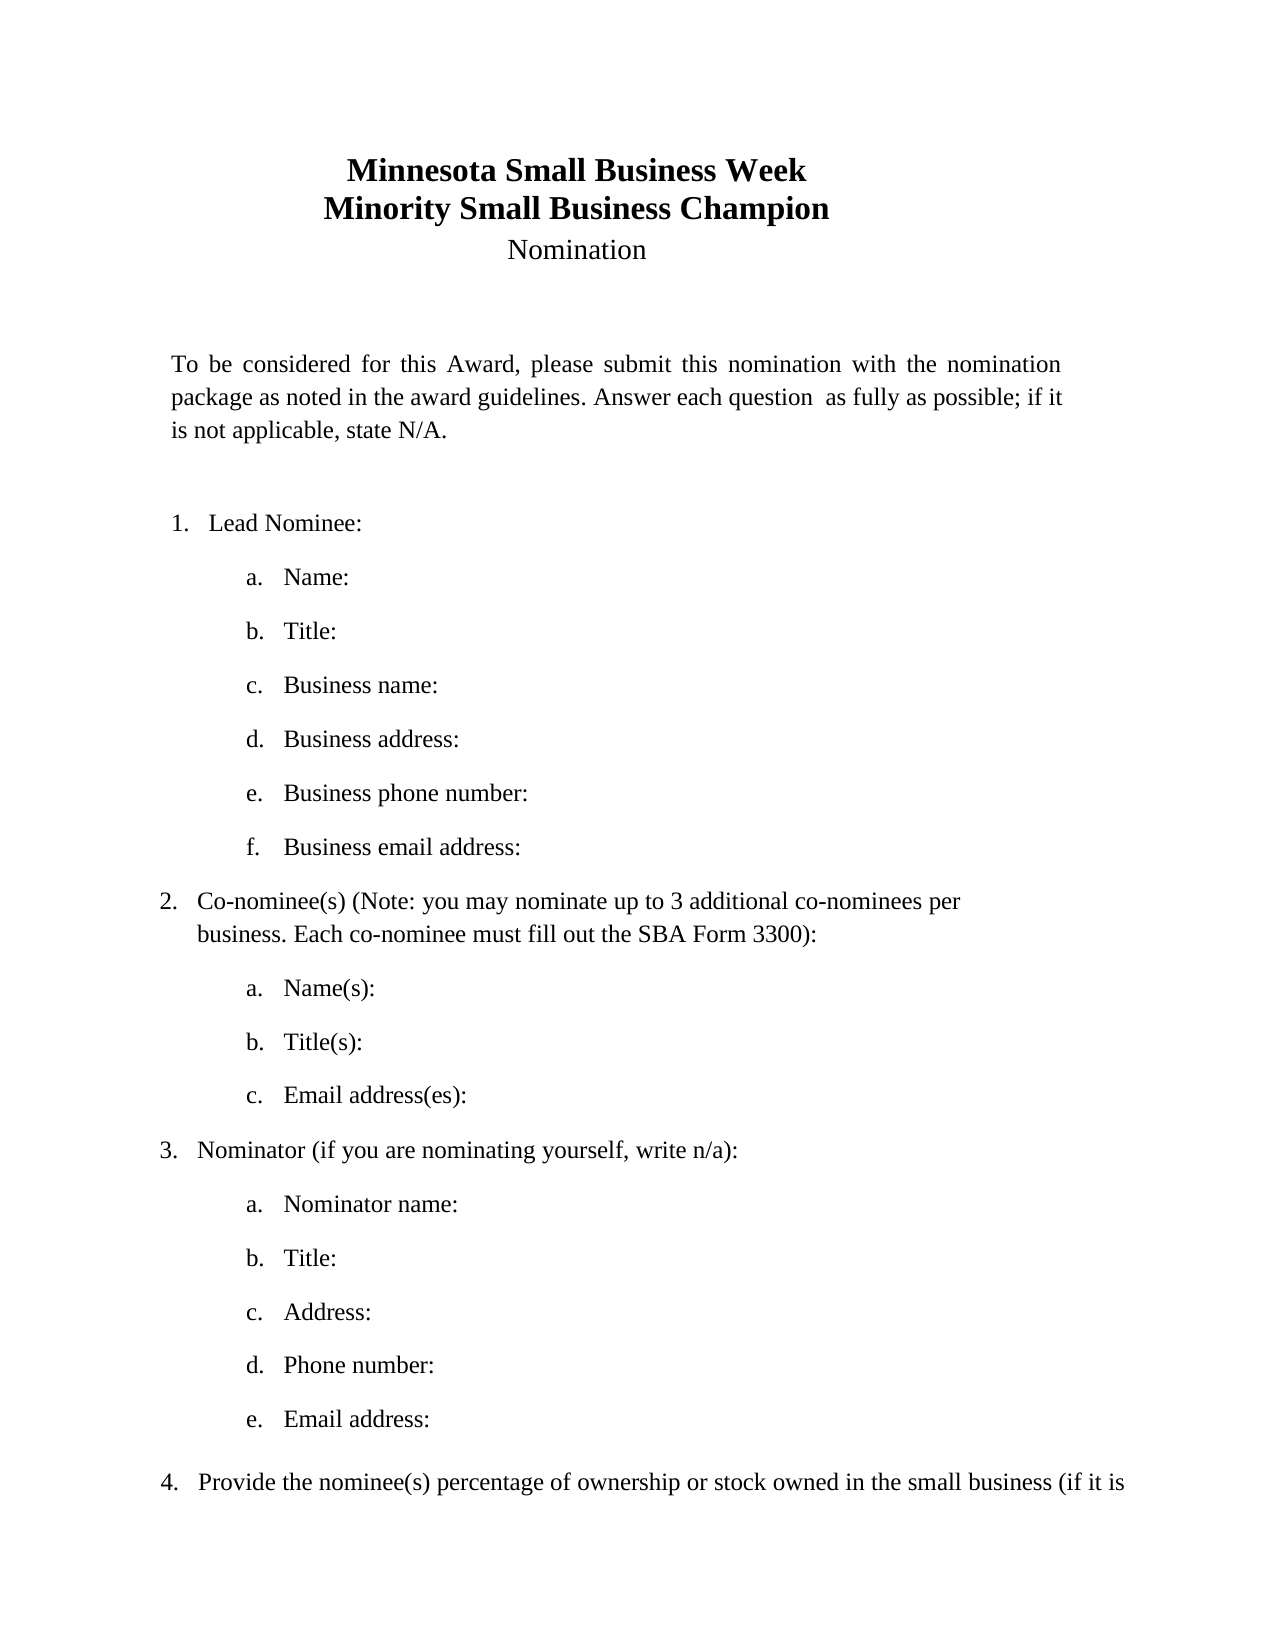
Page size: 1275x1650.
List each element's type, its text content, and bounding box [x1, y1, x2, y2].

list Co-nominee(s) (Note: you may nominate up to 3 additional co-nominees per business. Each co-nominee must fill out the SBA Form 3300): [159, 886, 1026, 948]
list Lead Nominee: [171, 508, 1125, 537]
list Title(s): [246, 1027, 1125, 1055]
subtitle Nomination [172, 232, 982, 266]
list Title: [246, 1243, 1125, 1271]
list Title: [246, 616, 1125, 645]
list Name(s): [246, 973, 1125, 1001]
text Minnesota Small Business Week [171, 150, 982, 188]
list Business email address: [246, 832, 1125, 861]
list Name: [246, 562, 1125, 591]
list Email address(es): [246, 1081, 1125, 1109]
list Business name: [246, 670, 1125, 699]
text To be considered for this Award, please submit this nomination with the nomination package as noted in the award guidelines. Answer each question as fully as possible; if it is not applicable, state N/A. [171, 349, 1062, 443]
list Business address: [246, 724, 1125, 753]
list Nominator name: [246, 1189, 1125, 1217]
text Minority Small Business Champion [171, 188, 982, 227]
list Nominator (if you are nominating yourself, write n/a): [159, 1135, 1125, 1163]
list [160, 1467, 1125, 1496]
list Address: [246, 1297, 1125, 1325]
list Email address: [246, 1404, 1125, 1433]
list Business phone number: [246, 778, 1125, 807]
list Phone number: [246, 1351, 1125, 1379]
